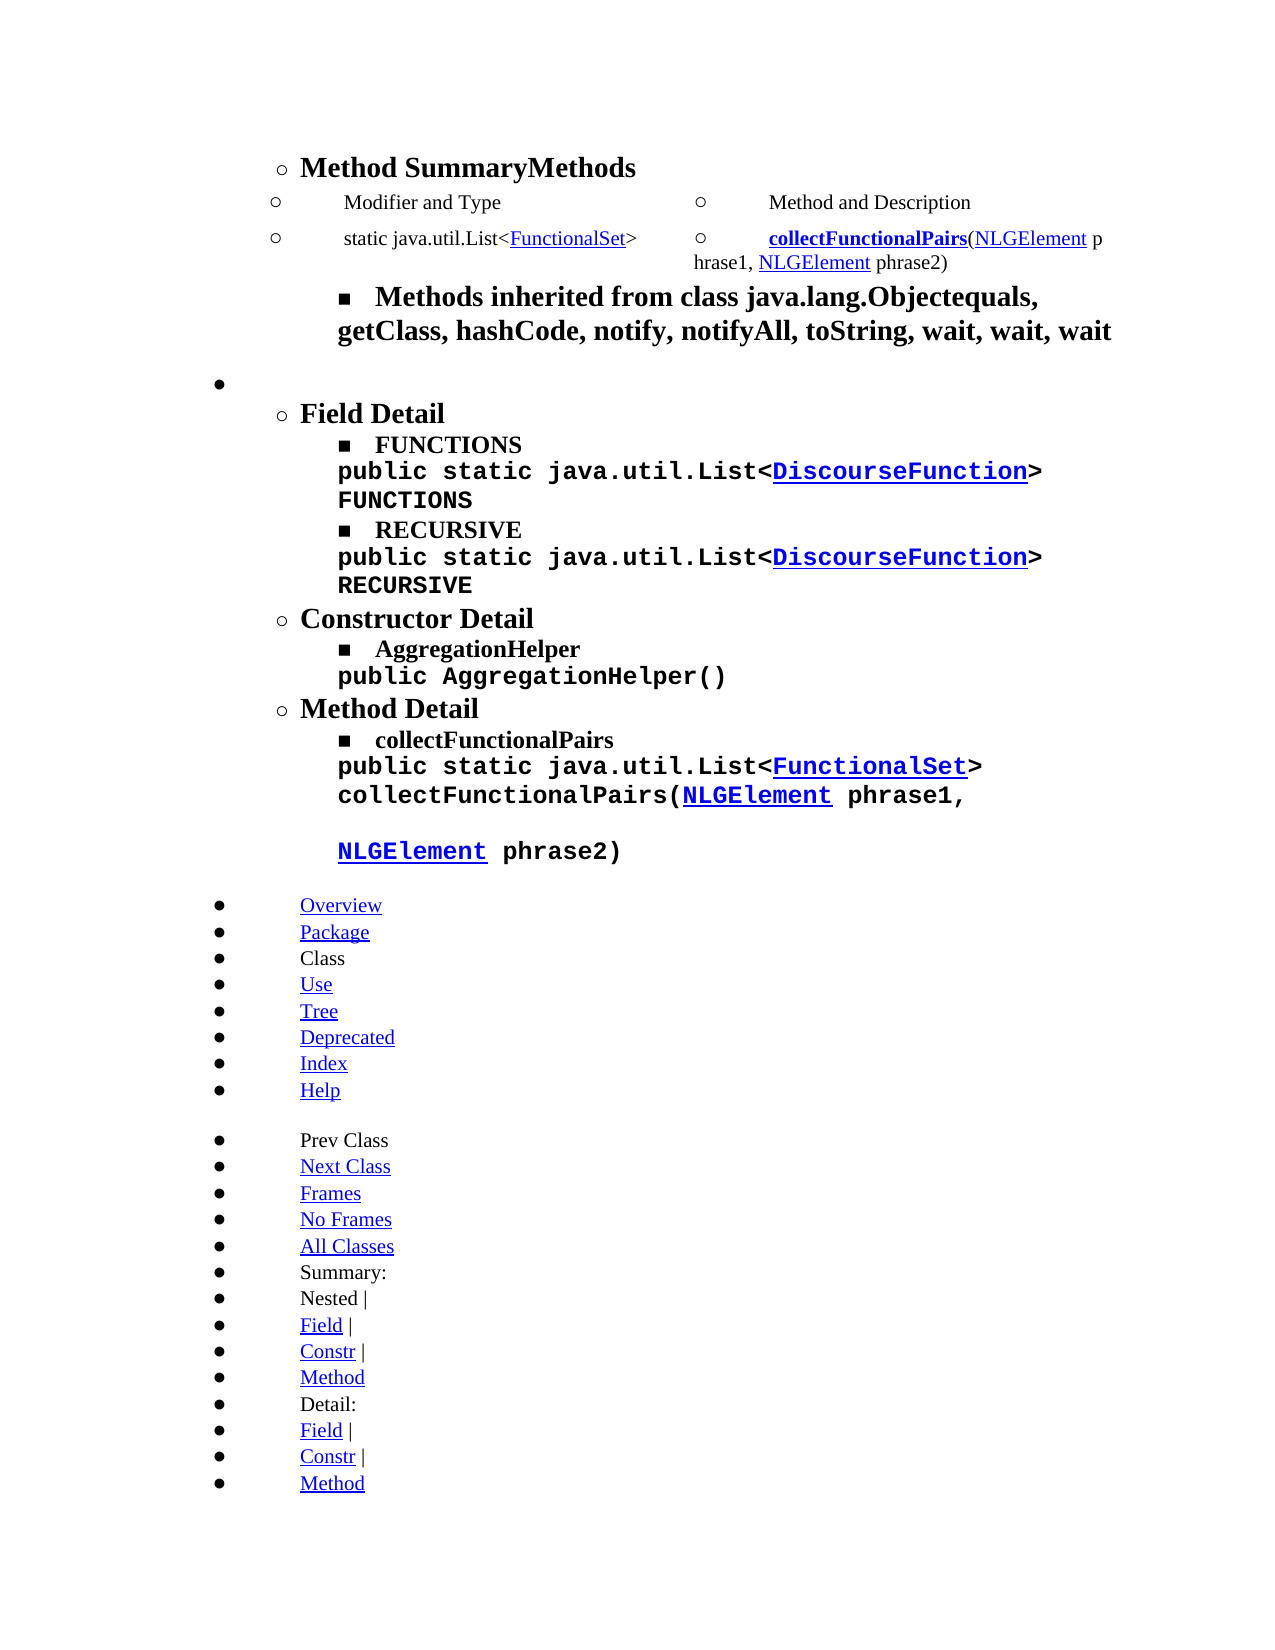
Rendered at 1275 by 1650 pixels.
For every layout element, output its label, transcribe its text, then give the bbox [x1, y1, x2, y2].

list Detail: [212, 1390, 1125, 1416]
list Package [212, 918, 1125, 944]
subtitle Methods inherited from class java.lang.Objectequals, getClass, hashCode, notify, notifyAll, toString, wait, wait, wait [337, 279, 1125, 346]
subtitle Method SummaryMethods [275, 150, 1125, 183]
list Overview [212, 891, 1125, 918]
subtitle Method Detail [275, 692, 1125, 725]
list Method [212, 1363, 1125, 1390]
list Prev Class [212, 1126, 1125, 1152]
list Constr | [212, 1337, 1125, 1363]
list Nested | [212, 1284, 1125, 1311]
list Index [212, 1049, 1125, 1076]
list Frames [212, 1179, 1125, 1205]
list Summary: [212, 1258, 1125, 1284]
list Tree [212, 997, 1125, 1023]
table_header Method and Description [689, 184, 1114, 219]
subtitle FUNCTIONS public static java.util.List<DiscourseFunction> FUNCTIONS [337, 430, 1125, 516]
list Method [212, 1469, 1125, 1495]
list Class [212, 944, 1125, 970]
list Field | [212, 1416, 1125, 1442]
subtitle RECURSIVE public static java.util.List<DiscourseFunction> RECURSIVE [337, 516, 1125, 601]
list Deprecated [212, 1023, 1125, 1049]
list Use [212, 970, 1125, 997]
subtitle Field Detail [275, 397, 1125, 430]
subtitle AggregationHelper public AggregationHelper() [337, 634, 1125, 692]
list All Classes [212, 1232, 1125, 1258]
list Constr | [212, 1442, 1125, 1469]
subtitle Constructor Detail [275, 601, 1125, 634]
table_cell collectFunctionalPairs(NLGElement phrase1, NLGElement phrase2) [689, 219, 1114, 279]
table_header Modifier and Type [264, 184, 689, 219]
list No Frames [212, 1205, 1125, 1232]
list Help [212, 1076, 1125, 1102]
list Field | [212, 1311, 1125, 1337]
list Next Class [212, 1152, 1125, 1179]
subtitle collectFunctionalPairs public static java.util.List<FunctionalSet> collectFunctionalPairs(NLGElement phrase1, NLGElement phrase2) [337, 725, 1125, 867]
table_cell static java.util.List<FunctionalSet> [264, 219, 689, 279]
